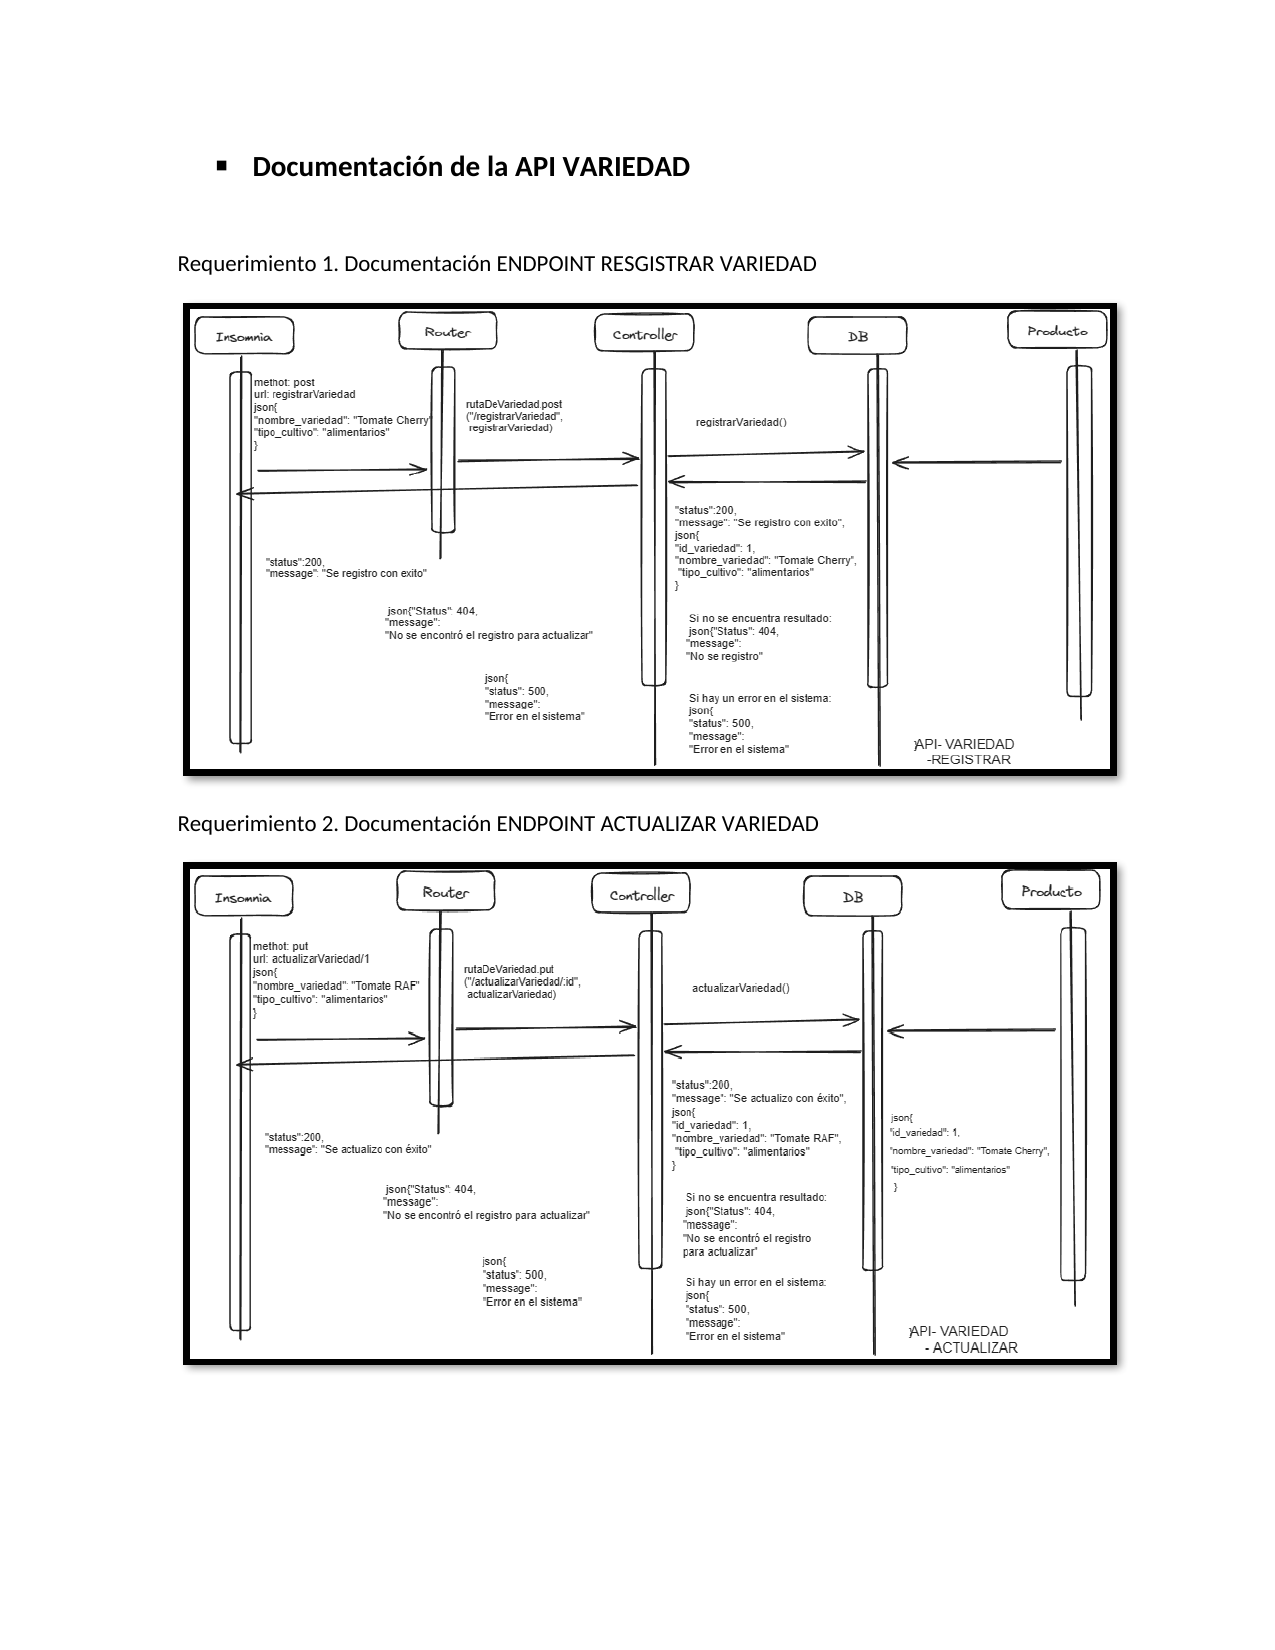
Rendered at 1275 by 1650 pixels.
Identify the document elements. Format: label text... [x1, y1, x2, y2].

text Requerimiento 1. Documentación ENDPOINT RESGISTRAR VARIEDAD [177, 249, 1098, 278]
text Requerimiento 2. Documentación ENDPOINT ACTUALIZAR VARIEDAD [177, 809, 1098, 837]
list Documentación de la API VARIEDAD [215, 148, 1098, 183]
picture [190, 309, 1110, 769]
picture [190, 869, 1110, 1359]
